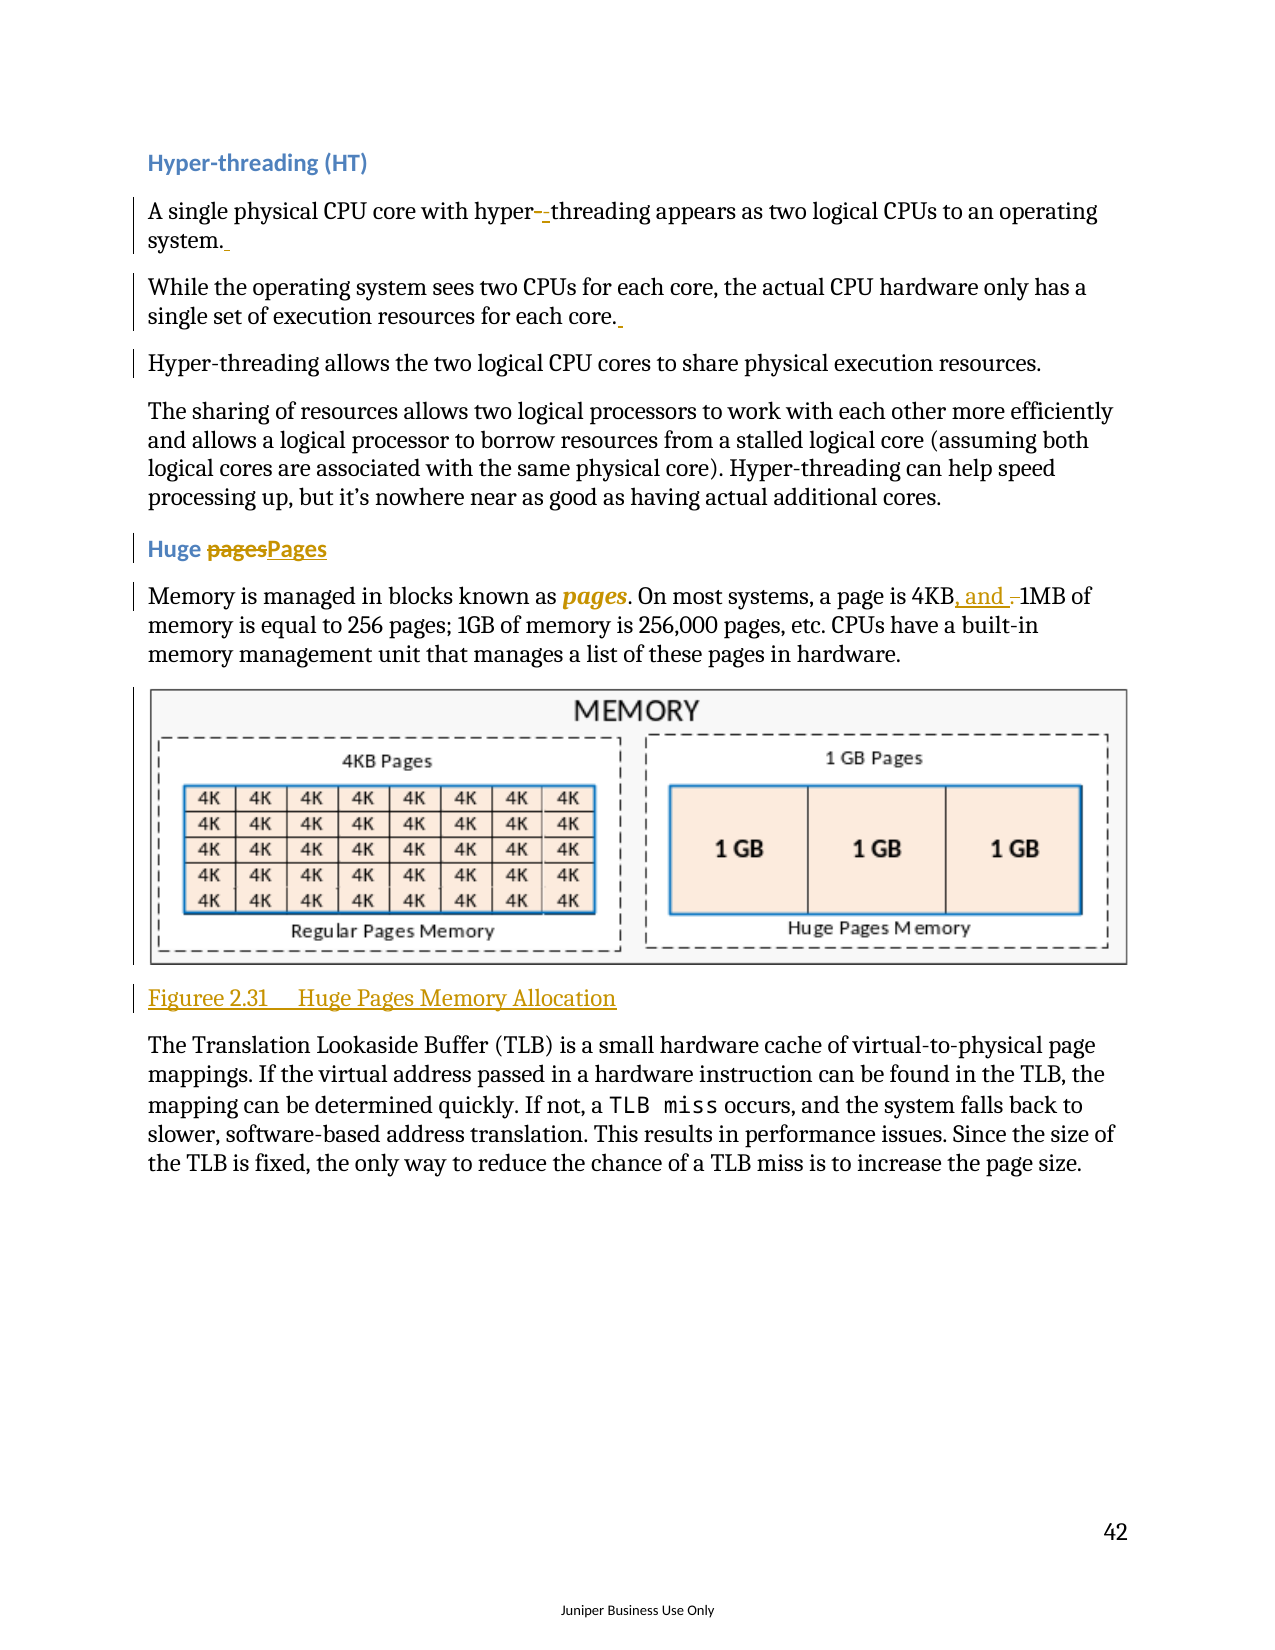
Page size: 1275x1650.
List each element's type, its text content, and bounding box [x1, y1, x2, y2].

subtitle Hyper-threading (HT) [148, 148, 1127, 178]
text The sharing of resources allows two logical processors to work with each other more efficiently and allows a logical processor to borrow resources from a stalled logical core (assuming both logical cores are associated with the same physical core). Hyper-threading can help speed processing up, but it’s nowhere near as good as having actual additional cores. [148, 397, 1127, 512]
text A single physical CPU core with hyperthreading appears as two logical CPUs to an operating system. [148, 197, 1127, 254]
subtitle Huge [148, 533, 1127, 563]
text Hyper-threading allows the two logical CPU cores to share physical execution resources. [148, 349, 1127, 378]
text The Translation Lookaside Buffer (TLB) is a small hardware cache of virtual-to-physical page mappings. If the virtual address passed in a hardware instruction can be found in the TLB, the mapping can be determined quickly. If not, a TLB miss occurs, and the system falls back to slower, software-based address translation. This results in performance issues. Since the size of the TLB is fixed, the only way to reduce the chance of a TLB miss is to increase the page size. [148, 1031, 1127, 1177]
text Memory is managed in blocks known as pages. On most systems, a page is 4KB1MB of memory is equal to 256 pages; 1GB of memory is 256,000 pages, etc. CPUs have a built-in memory management unit that manages a list of these pages in hardware. [148, 582, 1127, 668]
text While the operating system sees two CPUs for each core, the actual CPU hardware only has a single set of execution resources for each core. [148, 273, 1127, 331]
